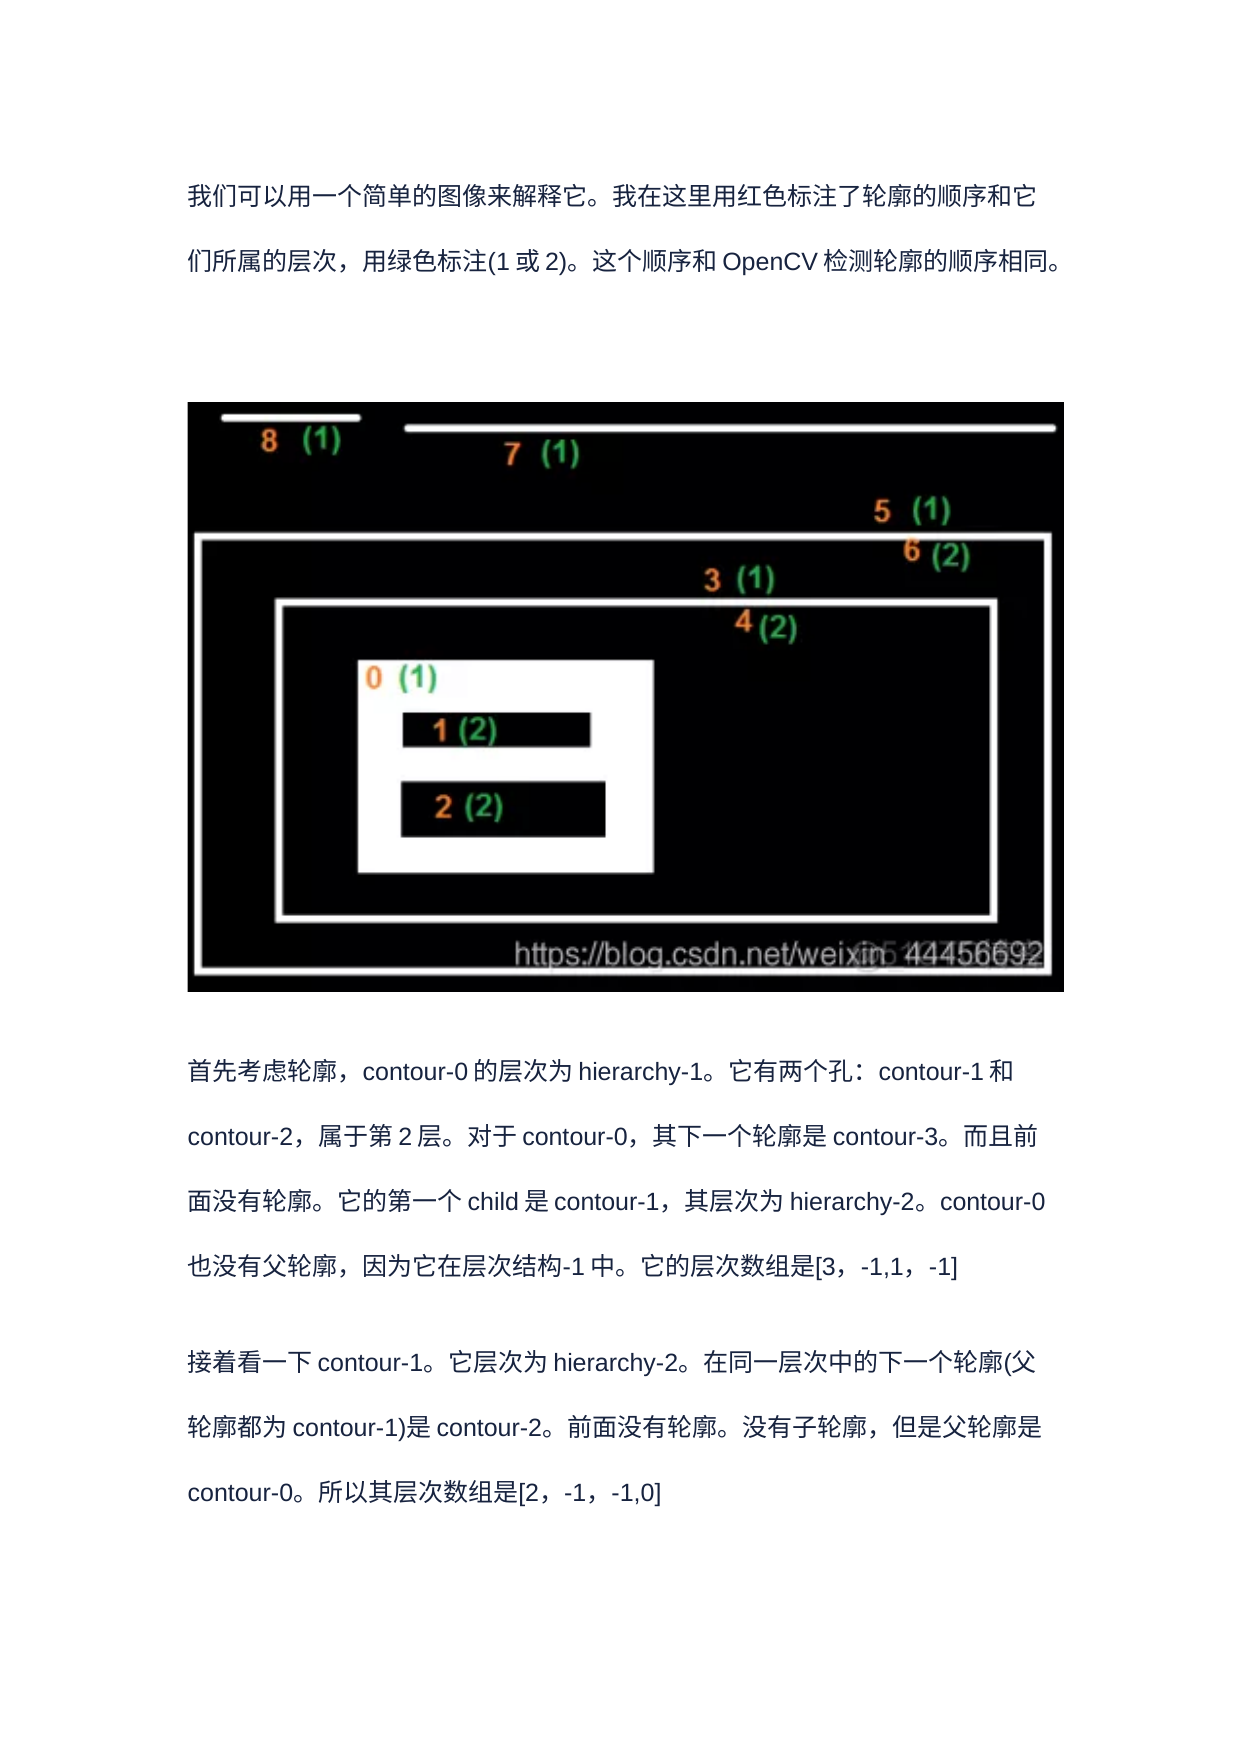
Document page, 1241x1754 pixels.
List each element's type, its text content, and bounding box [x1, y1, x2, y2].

text 首先考虑轮廓，contour-0的层次为hierarchy-1。它有两个孔：contour-1和contour-2，属于第2层。对于contour-0，其下一个轮廓是contour-3。而且前面没有轮廓。它的第一个child是contour-1，其层次为hierarchy-2。contour-0也没有父轮廓，因为它在层次结构-1中。它的层次数组是[3，-1,1，-1] [187, 1037, 1053, 1297]
text 我们可以用一个简单的图像来解释它。我在这里用红色标注了轮廓的顺序和它们所属的层次，用绿色标注(1或2)。这个顺序和OpenCV检测轮廓的顺序相同。 [187, 162, 1053, 292]
picture [187, 402, 1064, 992]
text 接着看一下contour-1。它层次为hierarchy-2。在同一层次中的下一个轮廓(父轮廓都为contour-1)是contour-2。前面没有轮廓。没有子轮廓，但是父轮廓是contour-0。所以其层次数组是[2，-1，-1,0] [187, 1328, 1053, 1523]
